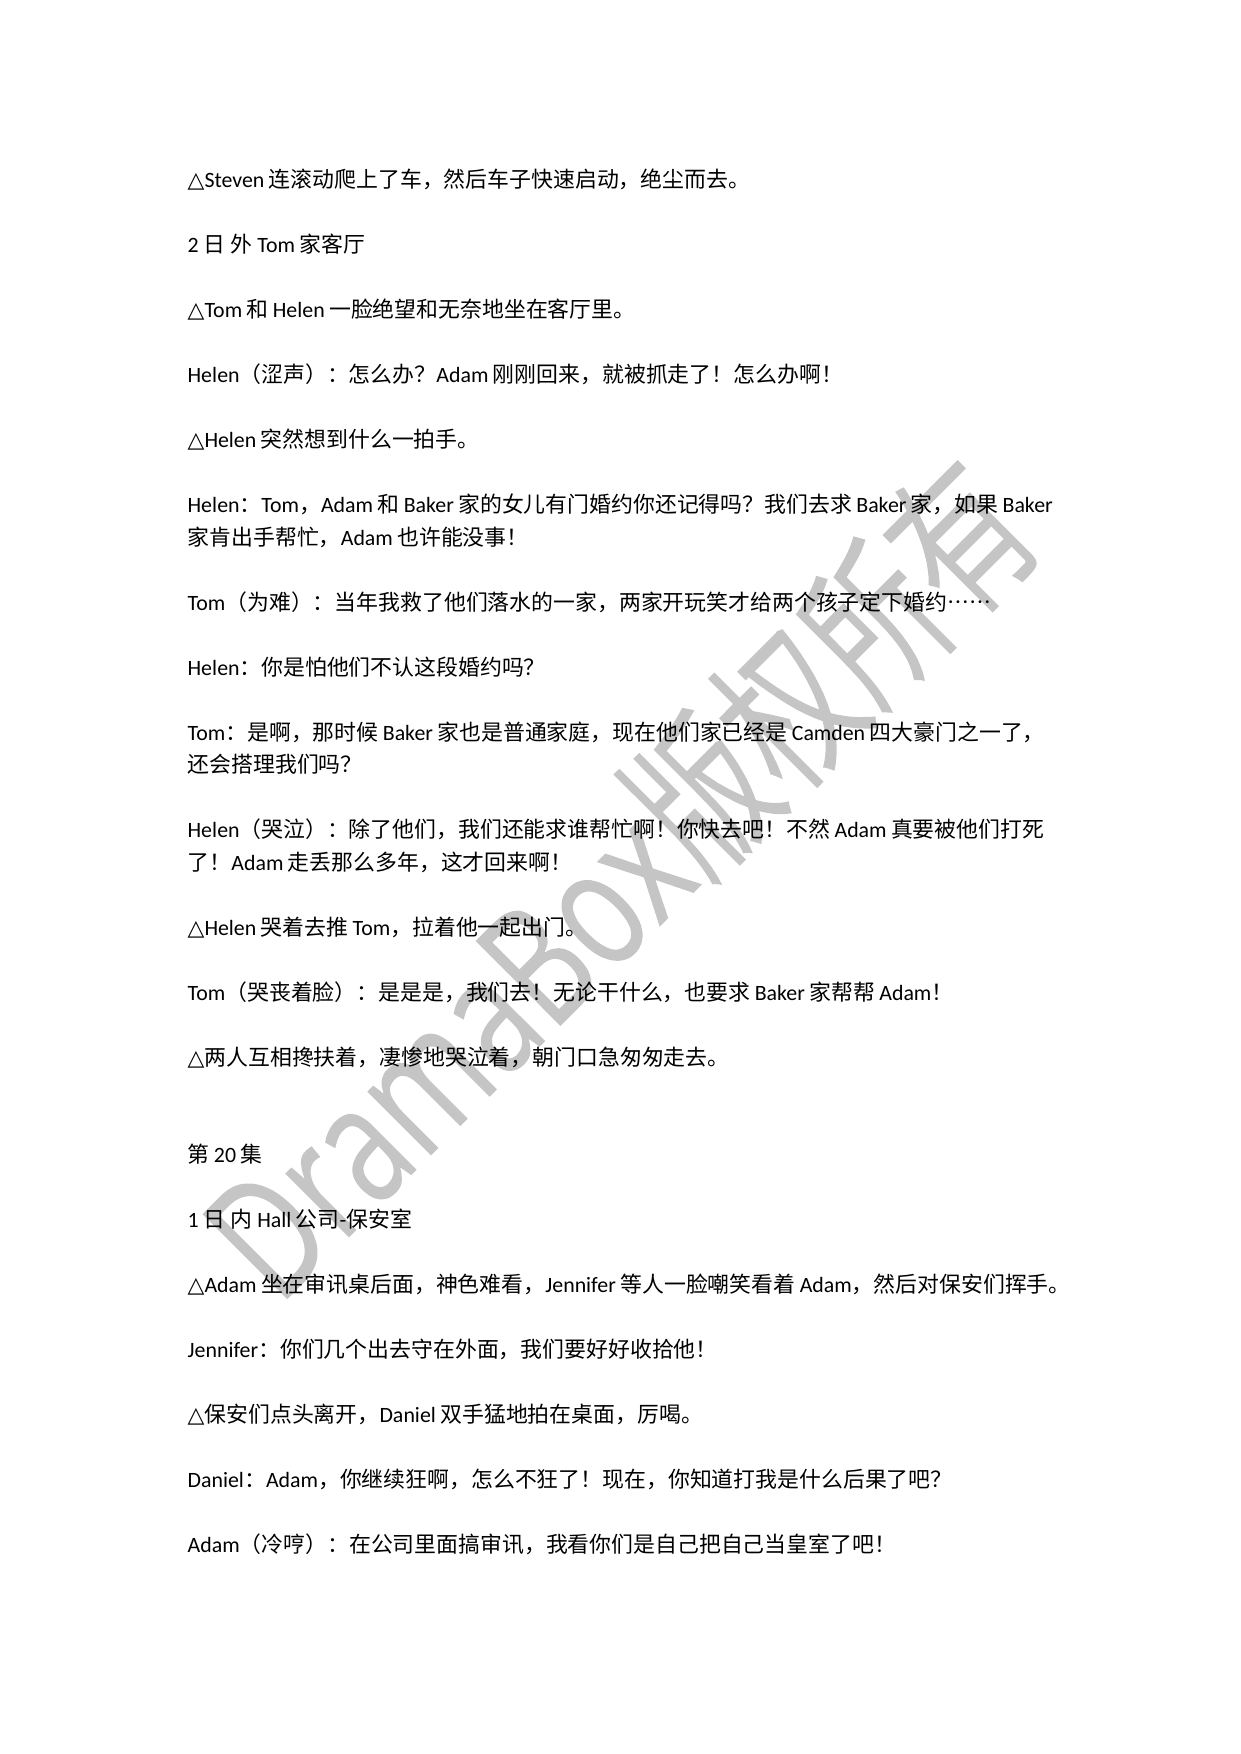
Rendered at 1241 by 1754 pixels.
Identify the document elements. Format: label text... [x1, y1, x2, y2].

text 1 日 内 Hall公司-保安室 [187, 1202, 1053, 1234]
text △保安们点头离开，Daniel双手猛地拍在桌面，厉喝。 [187, 1397, 1053, 1429]
text Helen：Tom，Adam和Baker家的女儿有门婚约你还记得吗？我们去求Baker家，如果Baker家肯出手帮忙，Adam也许能没事！ [187, 487, 1053, 552]
text Daniel：Adam，你继续狂啊，怎么不狂了！现在，你知道打我是什么后果了吧？ [187, 1462, 1053, 1494]
text △Tom和Helen一脸绝望和无奈地坐在客厅里。 [187, 292, 1053, 324]
text Adam（冷哼）：在公司里面搞审讯，我看你们是自己把自己当皇室了吧！ [187, 1527, 1053, 1559]
text △两人互相搀扶着，凄惨地哭泣着，朝门口急匆匆走去。 [187, 1039, 1053, 1072]
text △Adam坐在审讯桌后面，神色难看，Jennifer等人一脸嘲笑看着Adam，然后对保安们挥手。 [187, 1267, 1053, 1299]
text Tom（为难）：当年我救了他们落水的一家，两家开玩笑才给两个孩子定下婚约…… [187, 584, 1053, 617]
text △Helen突然想到什么一拍手。 [187, 422, 1053, 454]
text 2 日 外 Tom家客厅 [187, 227, 1053, 259]
text Helen（涩声）：怎么办？Adam刚刚回来，就被抓走了！怎么办啊！ [187, 357, 1053, 389]
text Helen：你是怕他们不认这段婚约吗？ [187, 649, 1053, 682]
text Tom（哭丧着脸）：是是是，我们去！无论干什么，也要求Baker家帮帮Adam！ [187, 974, 1053, 1007]
text 第20集 [187, 1137, 1053, 1169]
text △Steven连滚动爬上了车，然后车子快速启动，绝尘而去。 [187, 162, 1053, 194]
text △Helen哭着去推Tom，拉着他一起出门。 [187, 909, 1053, 942]
text Jennifer：你们几个出去守在外面，我们要好好收拾他！ [187, 1332, 1053, 1364]
text Tom：是啊，那时候Baker家也是普通家庭，现在他们家已经是Camden四大豪门之一了，还会搭理我们吗？ [187, 714, 1053, 779]
text Helen（哭泣）：除了他们，我们还能求谁帮忙啊！你快去吧！不然Adam真要被他们打死了！Adam走丢那么多年，这才回来啊！ [187, 812, 1053, 877]
